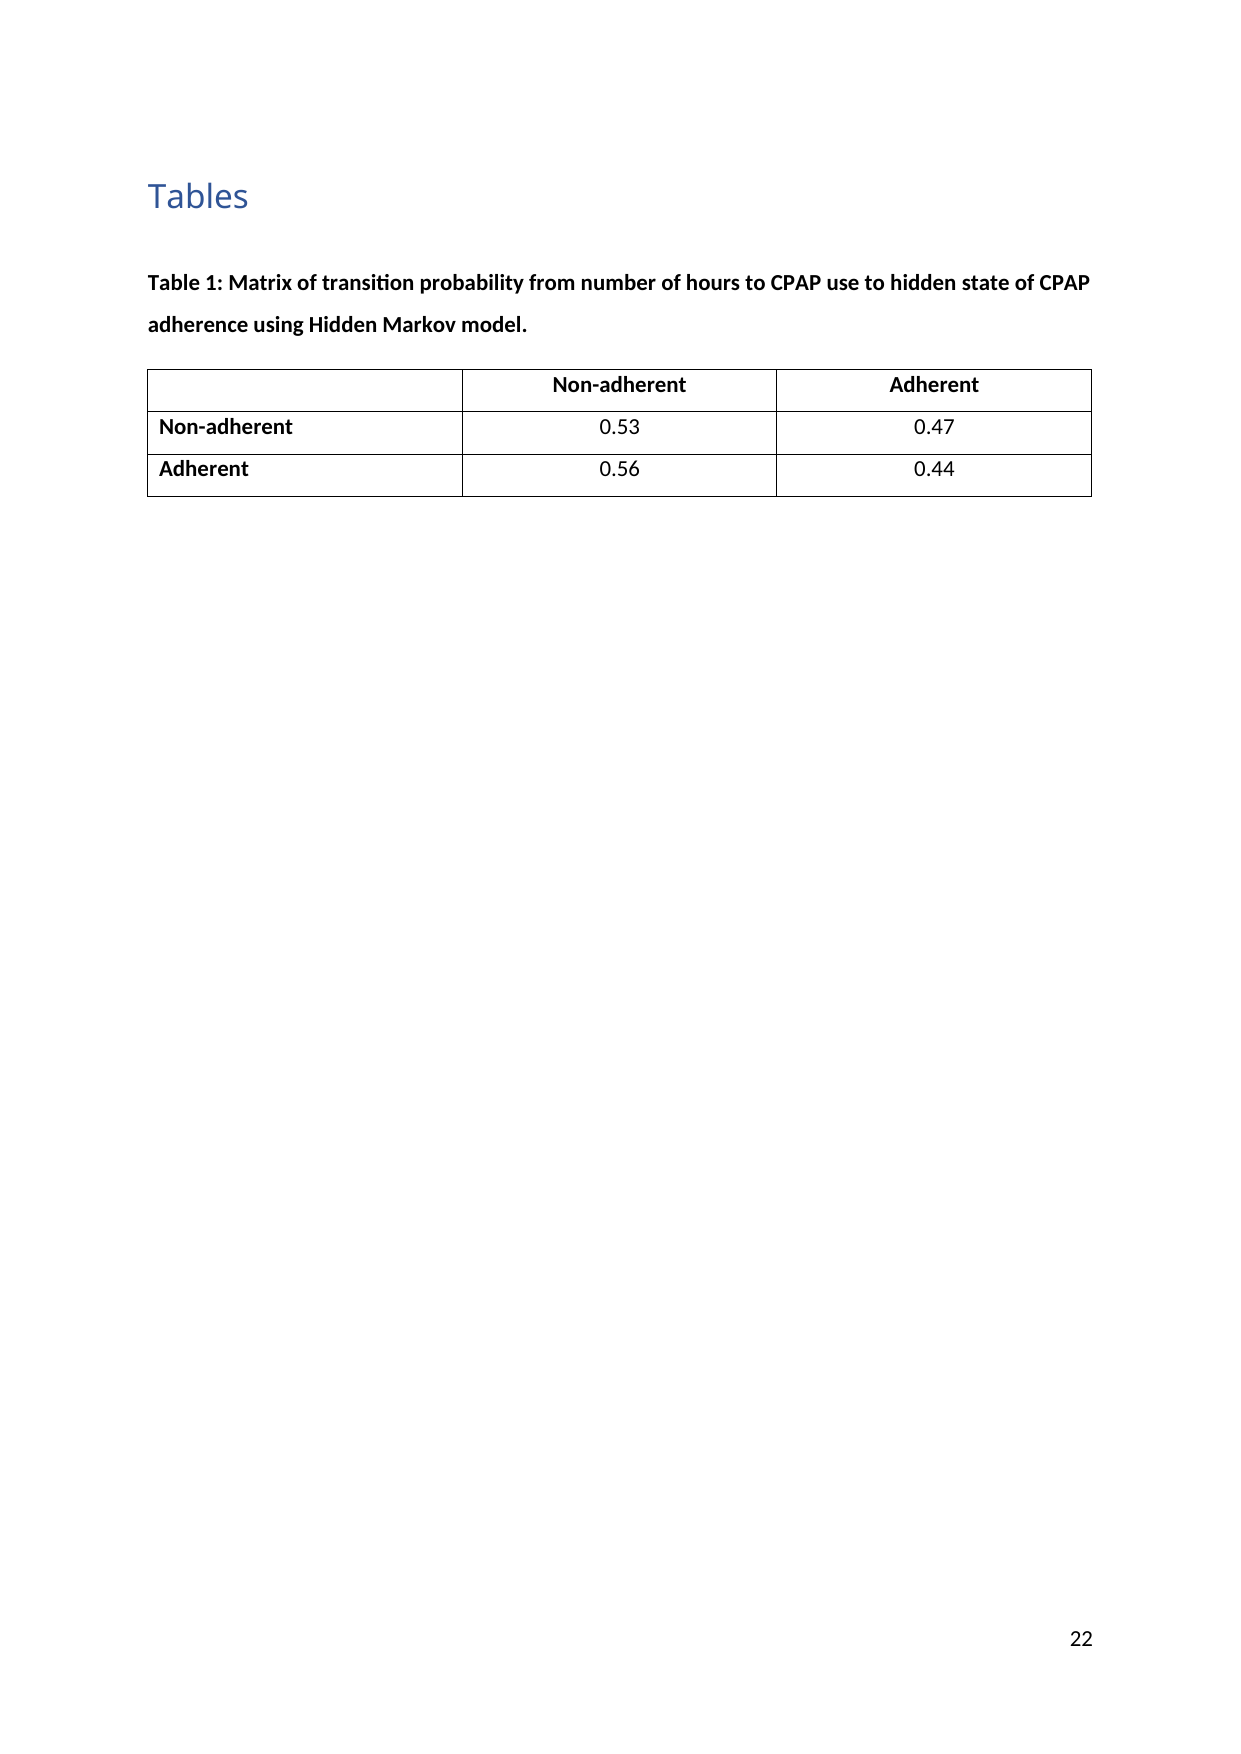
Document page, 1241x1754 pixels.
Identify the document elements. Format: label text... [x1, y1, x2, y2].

table_cell 0.44 [777, 455, 1091, 496]
subtitle Tables [148, 173, 1093, 218]
table_header [148, 370, 462, 411]
table_header Adherent [777, 370, 1091, 411]
table_cell 0.56 [463, 455, 776, 496]
text Table 1: Matrix of transition probability from number of hours to CPAP use to hidden state of CPAP adherence using Hidden Markov model. [148, 268, 1093, 338]
table_cell Non-adherent [148, 412, 462, 453]
table_cell 0.53 [463, 412, 776, 453]
table_cell Adherent [148, 455, 462, 496]
table_cell 0.47 [777, 412, 1091, 453]
table_header Non-adherent [463, 370, 776, 411]
